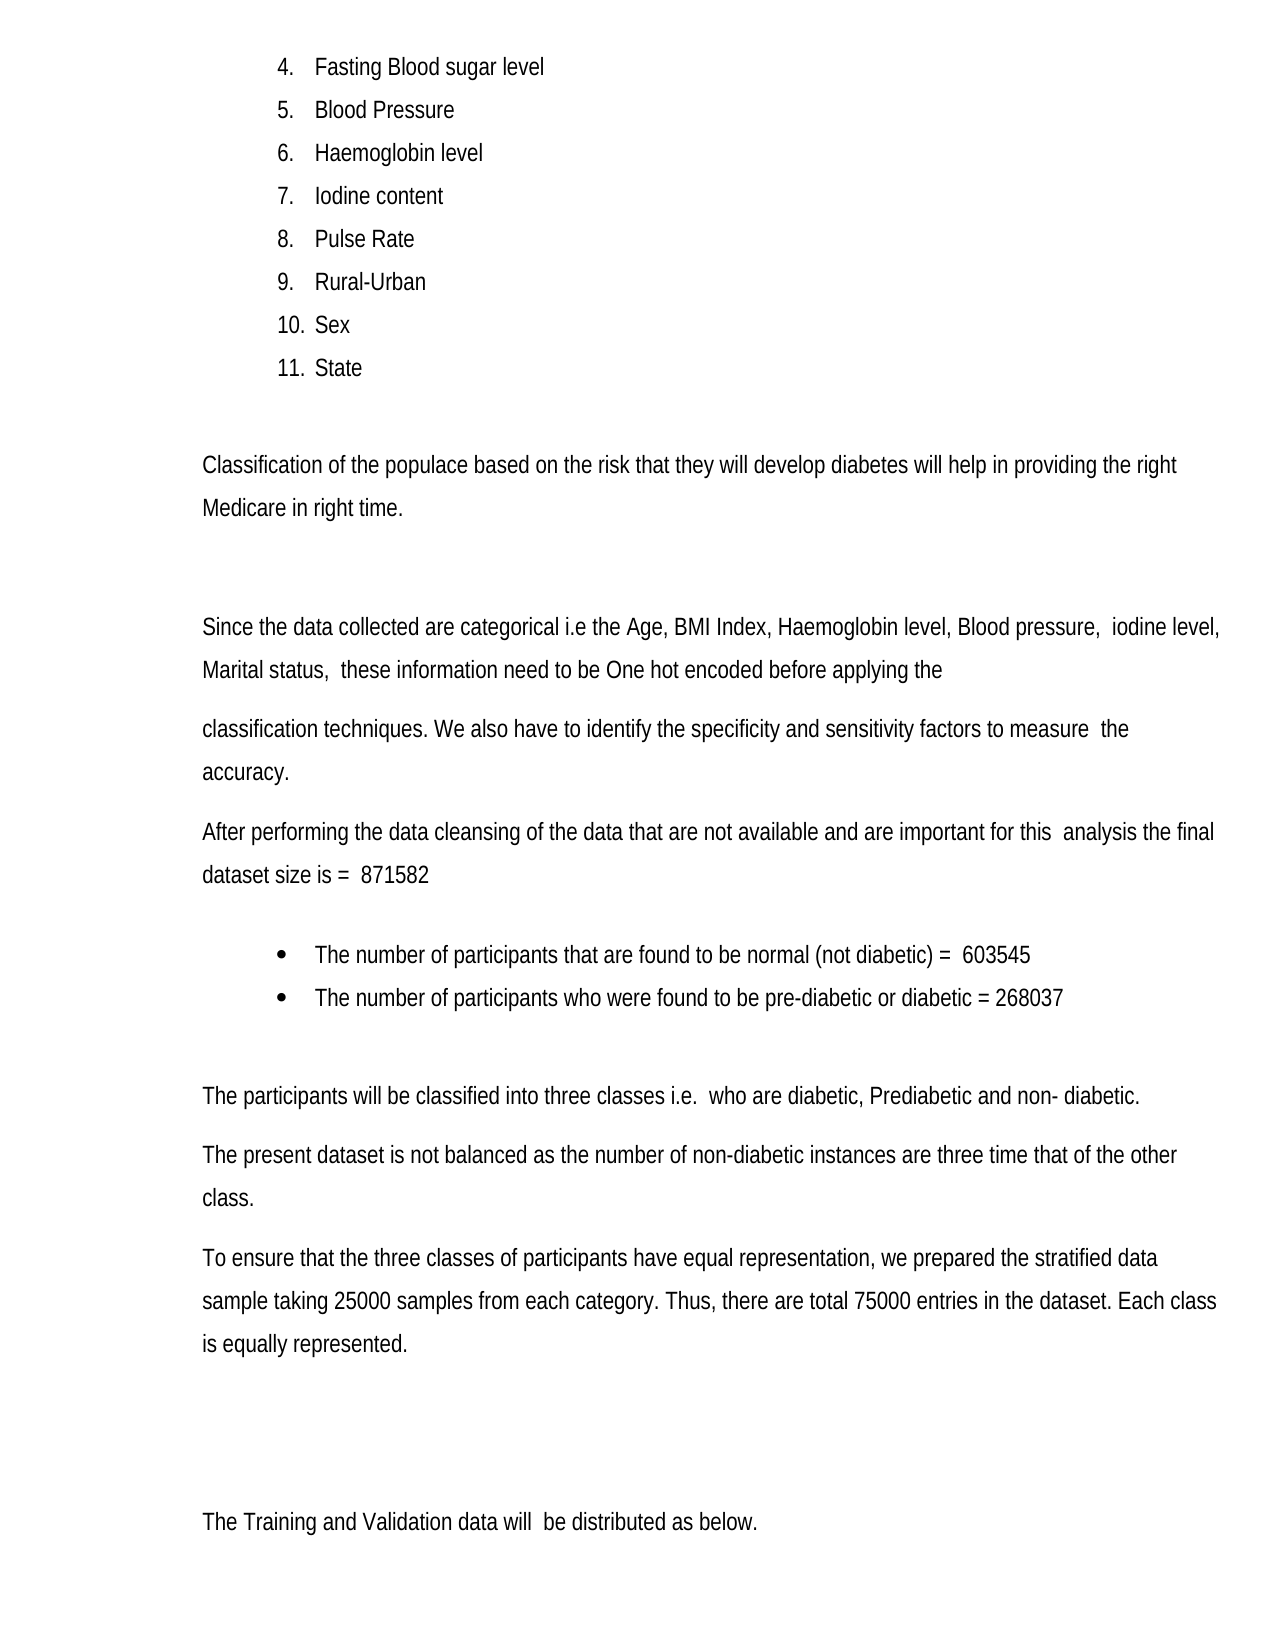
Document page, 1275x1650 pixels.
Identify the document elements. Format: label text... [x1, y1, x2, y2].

list Fasting Blood sugar level [277, 52, 1223, 81]
text The participants will be classified into three classes i.e. who are diabetic, Prediabetic and non- diabetic. [202, 1081, 1223, 1109]
list Haemoglobin level [277, 138, 1223, 167]
list Blood Pressure [277, 95, 1223, 124]
list Sex [277, 309, 1223, 338]
text classification techniques. We also have to identify the specificity and sensitivity factors to measure the accuracy. [202, 714, 1223, 786]
list State [277, 352, 1223, 381]
text The Training and Validation data will be distributed as below. [202, 1507, 1223, 1536]
list Pulse Rate [277, 224, 1223, 252]
text After performing the data cleansing of the data that are not available and are important for this analysis the final dataset size is = 871582 [202, 817, 1223, 888]
text To ensure that the three classes of participants have equal representation, we prepared the stratified data sample taking 25000 samples from each category. Thus, there are total 75000 entries in the dataset. Each class is equally represented. [202, 1243, 1223, 1357]
text Since the data collected are categorical i.e the Age, BMI Index, Haemoglobin level, Blood pressure, iodine level, Marital status, these information need to be One hot encoded before applying the [202, 612, 1223, 683]
text The present dataset is not balanced as the number of non-diabetic instances are three time that of the other class. [202, 1140, 1223, 1212]
list The number of participants who were found to be pre-diabetic or diabetic = 268037 [277, 983, 1223, 1012]
list The number of participants that are found to be normal (not diabetic) = 603545 [277, 940, 1223, 969]
text Classification of the populace based on the risk that they will develop diabetes will help in providing the right Medicare in right time. [202, 449, 1223, 521]
list Rural-Urban [277, 267, 1223, 295]
list Iodine content [277, 181, 1223, 209]
